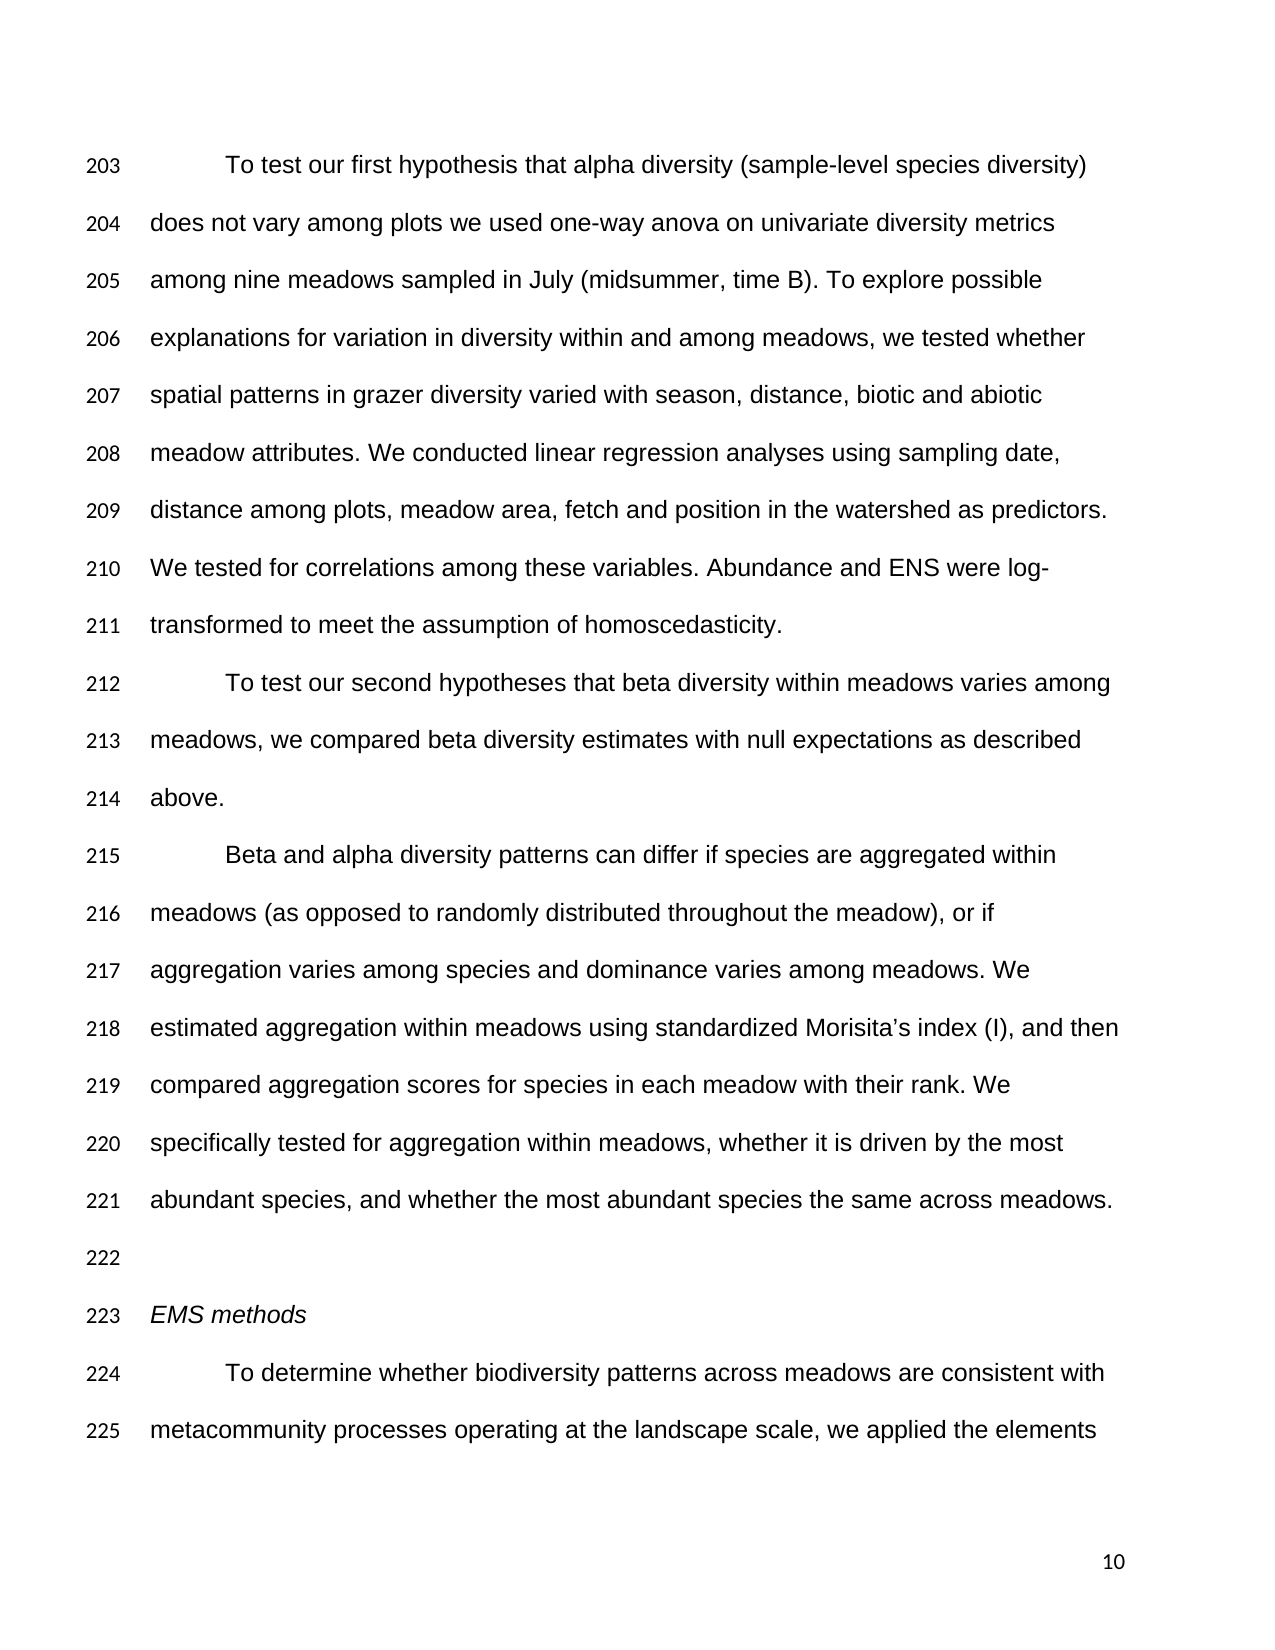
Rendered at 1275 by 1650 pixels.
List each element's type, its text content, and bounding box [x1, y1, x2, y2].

text Beta and alpha diversity patterns can differ if species are aggregated within meadows (as opposed to randomly distributed throughout the meadow), or if aggregation varies among species and dominance varies among meadows. We estimated aggregation within meadows using standardized Morisita’s index (I), and then compared aggregation scores for species in each meadow with their rank. We specifically tested for aggregation within meadows, whether it is driven by the most abundant species, and whether the most abundant species the same across meadows. [150, 840, 1125, 1214]
text To test our first hypothesis that alpha diversity (sample-level species diversity) does not vary among plots we used one-way anova on univariate diversity metrics among nine meadows sampled in July (midsummer, time B). To explore possible explanations for variation in diversity within and among meadows, we tested whether spatial patterns in grazer diversity varied with season, distance, biotic and abiotic meadow attributes. We conducted linear regression analyses using sampling date, distance among plots, meadow area, fetch and position in the watershed as predictors. We tested for correlations among these variables. Abundance and ENS were log-transformed to meet the assumption of homoscedasticity. [150, 150, 1125, 639]
text EMS methods [150, 1300, 1125, 1329]
text To test our second hypotheses that beta diversity within meadows varies among meadows, we compared beta diversity estimates with null expectations as described above. [150, 667, 1125, 811]
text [150, 1357, 1125, 1444]
